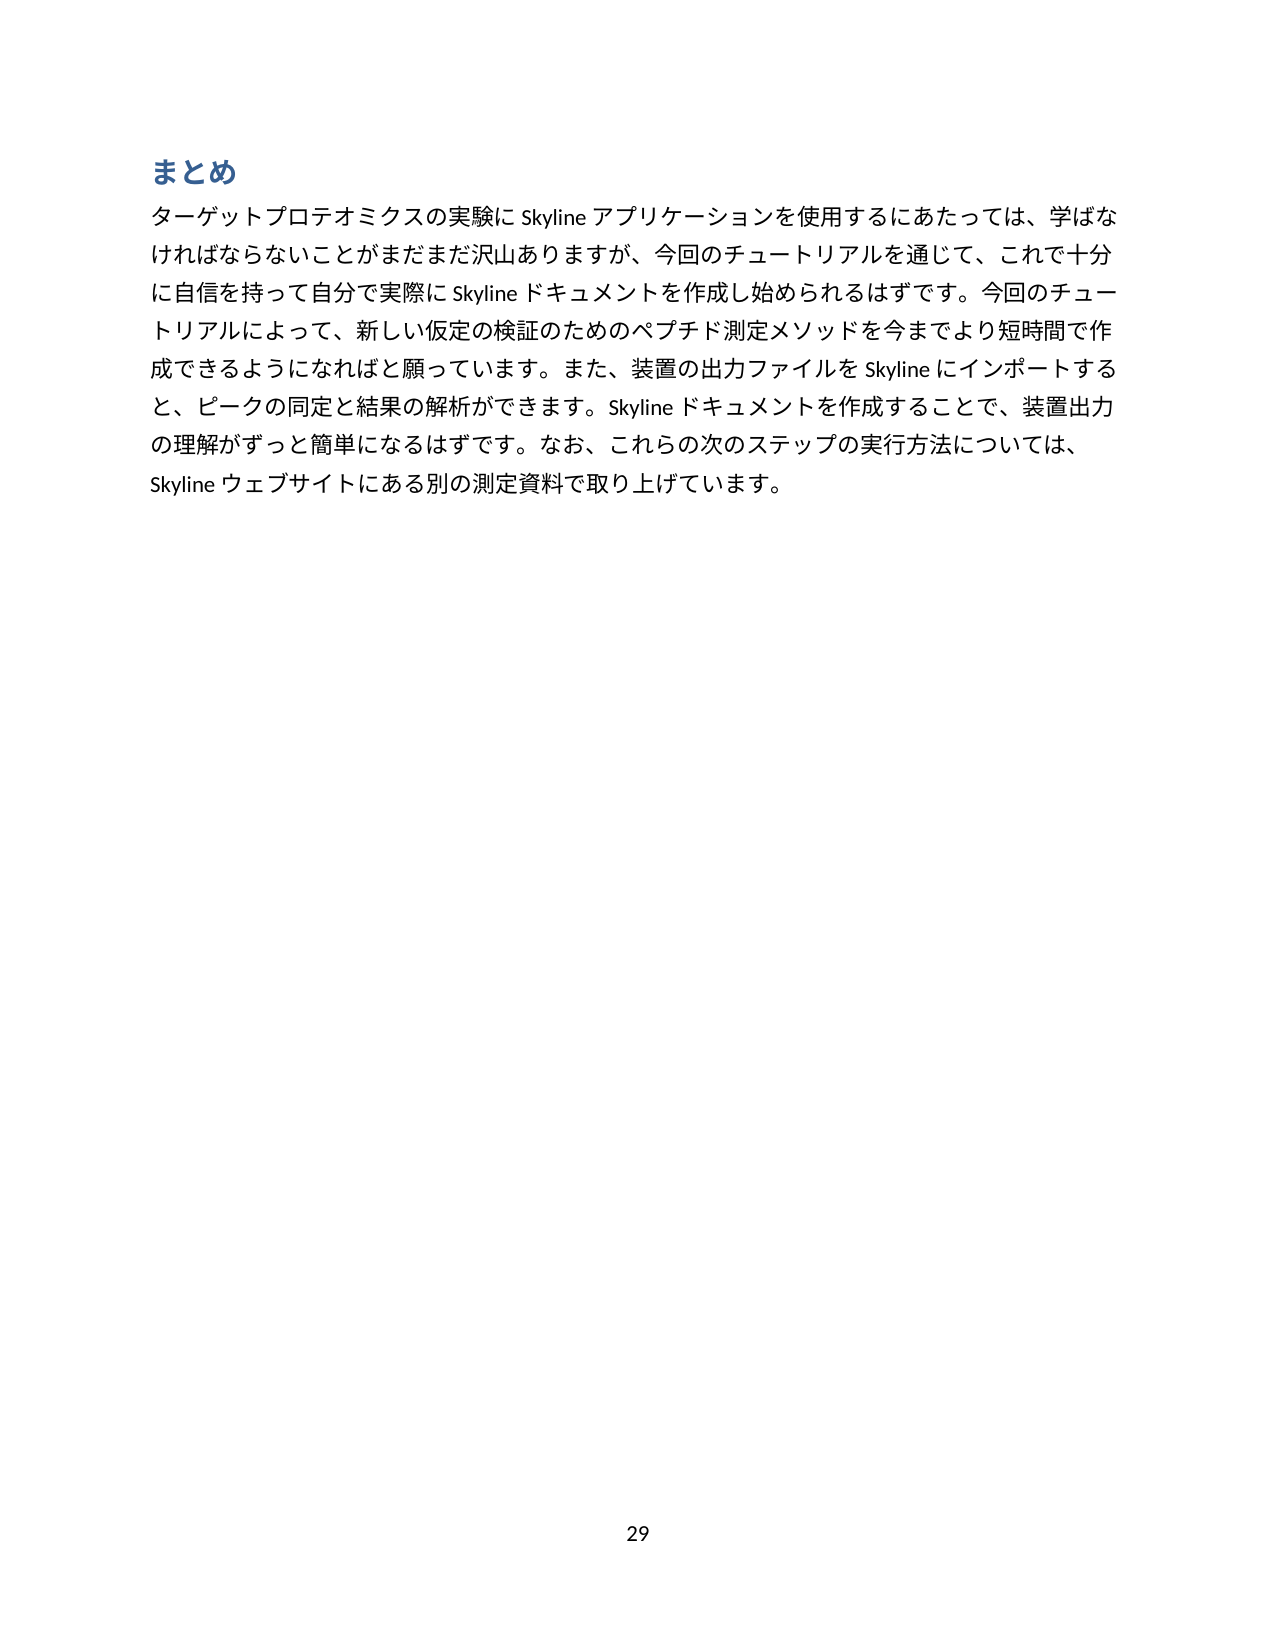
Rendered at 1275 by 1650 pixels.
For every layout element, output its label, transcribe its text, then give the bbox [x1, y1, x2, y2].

text ターゲットプロテオミクスの実験にSkylineアプリケーションを使用するにあたっては、学ばなければならないことがまだまだ沢山ありますが、今回のチュートリアルを通じて、これで十分に自信を持って自分で実際にSkylineドキュメントを作成し始められるはずです。今回のチュートリアルによって、新しい仮定の検証のためのペプチド測定メソッドを今までより短時間で作成できるようになればと願っています。また、装置の出力ファイルをSkylineにインポートすると、ピークの同定と結果の解析ができます。Skylineドキュメントを作成することで、装置出力の理解がずっと簡単になるはずです。なお、これらの次のステップの実行方法については、Skylineウェブサイトにある別の測定資料で取り上げています。 [150, 198, 1125, 499]
subtitle まとめ [150, 150, 1125, 192]
